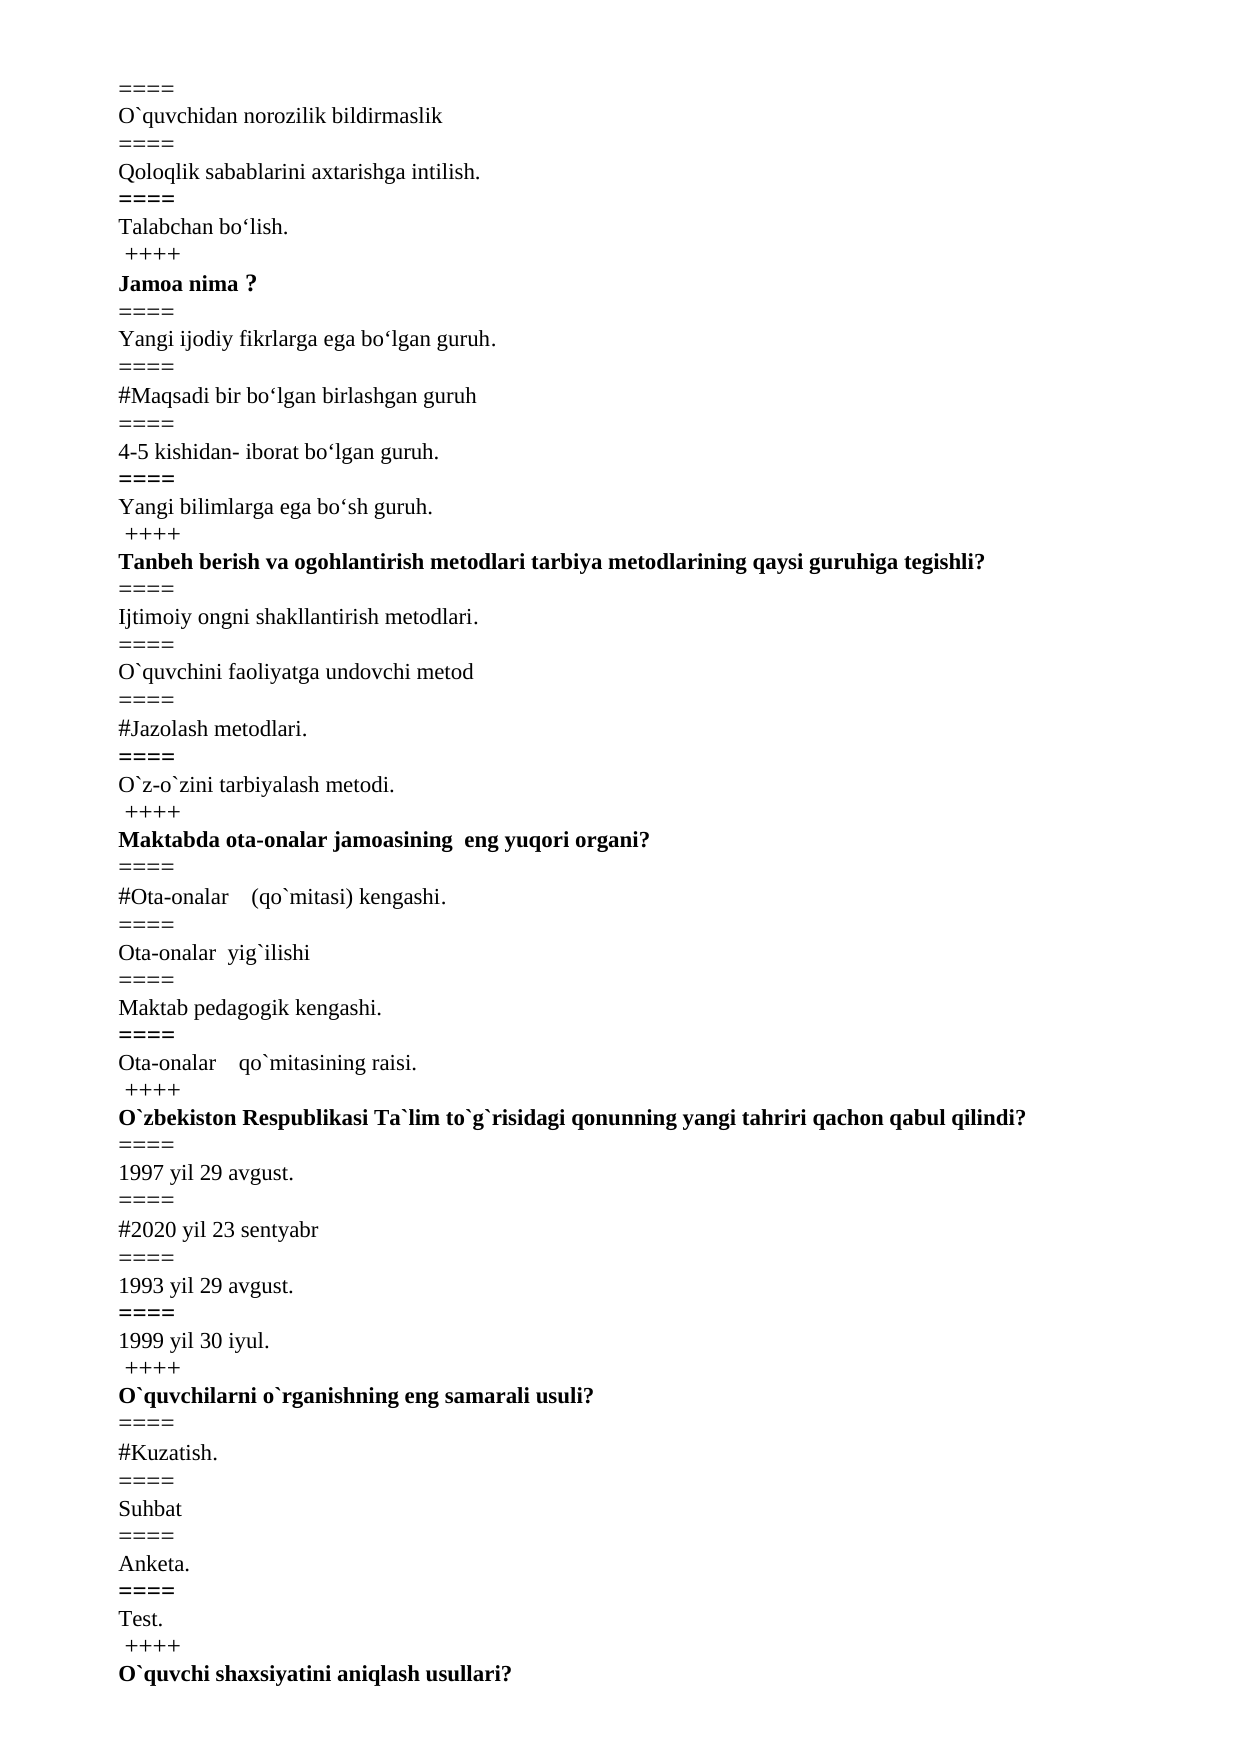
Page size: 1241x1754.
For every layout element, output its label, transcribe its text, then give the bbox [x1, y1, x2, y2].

text #Jazolash metodlari. [118, 713, 1152, 742]
text Maktabda ota-onalar jamoasining eng yuqori organi? ==== [118, 826, 1152, 881]
text ++++ [118, 797, 1152, 826]
text Qoloqlik sabablarini axtarishga intilish. [118, 158, 1152, 184]
text O`zbekiston Respublikasi Ta`lim to`g`risidagi qonunning yangi tahriri qachon qabul qilindi? [118, 1104, 1152, 1130]
text Talabchan bo‘lish. [118, 213, 1152, 239]
text ==== [118, 1186, 1152, 1214]
text #Maqsadi bir bo‘lgan birlashgan guruh [118, 381, 1152, 409]
text ==== [118, 297, 1152, 325]
text O`z-o`zini tarbiyalash metodi. [118, 771, 1152, 797]
text Yangi ijodiy fikrlarga ega bo‘lgan guruh. [118, 325, 1152, 352]
text #Ota-onalar (qo`mitasi) kengashi. [118, 881, 1152, 910]
text ==== [118, 1243, 1152, 1272]
text ++++ [118, 1353, 1152, 1382]
text ==== [118, 409, 1152, 438]
text ++++ [118, 239, 1152, 268]
text ==== [118, 910, 1152, 939]
text #Kuzatish. [118, 1437, 1152, 1466]
text ++++ [118, 1631, 1152, 1660]
text Ijtimoiy ongni shakllantirish metodlari. [118, 603, 1152, 630]
text ==== [118, 685, 1152, 713]
text Suhbat [118, 1494, 1152, 1521]
text 1999 yil 30 iyul. [118, 1327, 1152, 1353]
text ==== [118, 630, 1152, 658]
text Maktab pedagogik kengashi. [118, 994, 1152, 1020]
text Anketa. [118, 1550, 1152, 1576]
text ==== [118, 352, 1152, 381]
text Yangi bilimlarga ega bo‘sh guruh. [118, 493, 1152, 519]
text 4-5 kishidan- iborat bo‘lgan guruh. [118, 438, 1152, 464]
text O`quvchi shaxsiyatini aniqlash usullari? [118, 1660, 1152, 1686]
text 1993 yil 29 avgust. [118, 1272, 1152, 1298]
text ++++ [118, 519, 1152, 548]
text ++++ [118, 1075, 1152, 1104]
text Ota-onalar qo`mitasining raisi. [118, 1049, 1152, 1075]
text ==== [118, 574, 1152, 603]
text ==== [118, 965, 1152, 994]
text ==== [118, 1298, 1152, 1327]
text ==== [118, 1020, 1152, 1049]
text O`quvchilarni o`rganishning eng samarali usuli? [118, 1382, 1152, 1408]
text ==== [118, 742, 1152, 771]
text ==== [118, 1466, 1152, 1494]
text Tanbeh berish va ogohlantirish metodlari tarbiya metodlarining qaysi guruhiga tegishli? [118, 548, 1152, 574]
text Test. [118, 1605, 1152, 1631]
text ==== [118, 1130, 1152, 1159]
text ==== [118, 184, 1152, 213]
text ==== [118, 129, 1152, 158]
text 1997 yil 29 avgust. [118, 1159, 1152, 1186]
text ==== [118, 1576, 1152, 1605]
text #2020 yil 23 sentyabr [118, 1214, 1152, 1243]
text ==== [118, 464, 1152, 493]
text ==== [118, 74, 1152, 103]
text O`quvchini faoliyatga undovchi metod [118, 658, 1152, 685]
text ==== [118, 1408, 1152, 1437]
text Jamoa nima ? [118, 268, 1152, 297]
text ==== [118, 1521, 1152, 1550]
text Ota-onalar yig`ilishi [118, 939, 1152, 965]
text O`quvchidan norozilik bildirmaslik [118, 103, 1152, 129]
